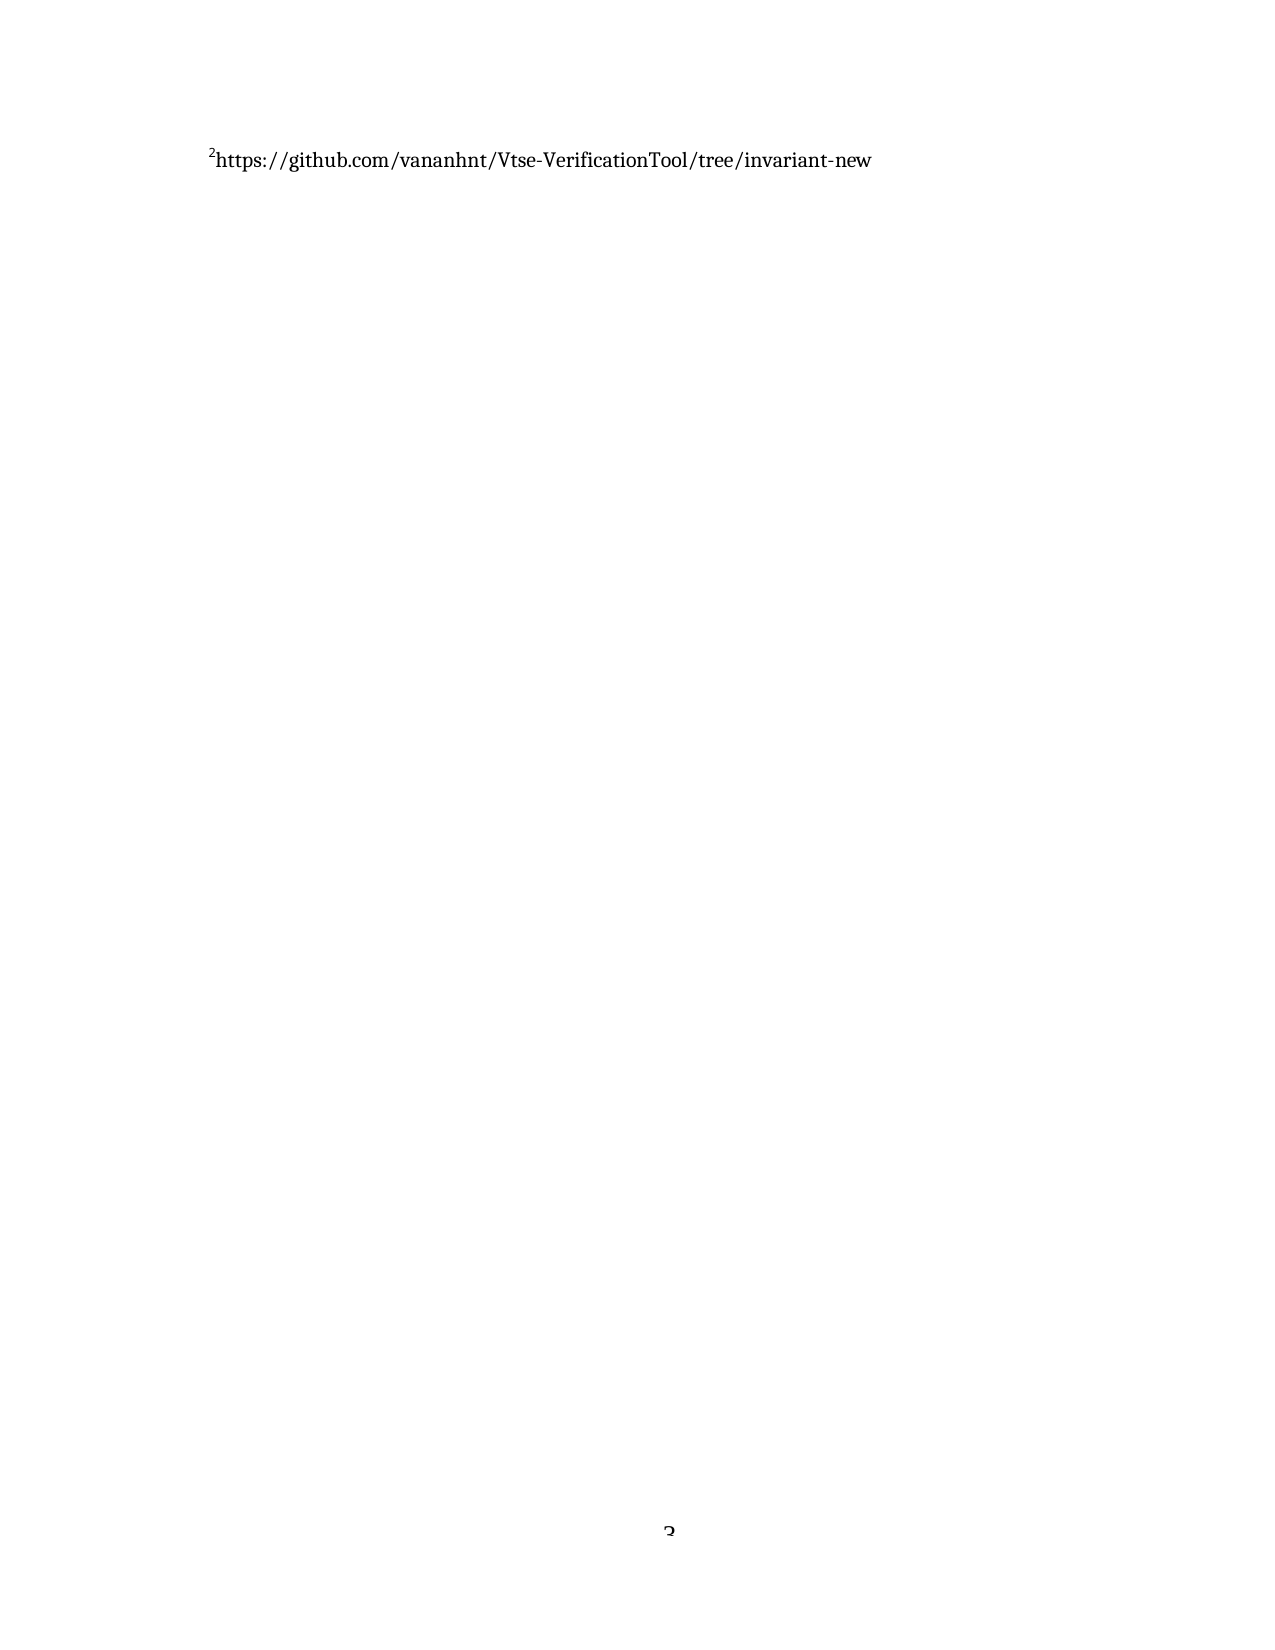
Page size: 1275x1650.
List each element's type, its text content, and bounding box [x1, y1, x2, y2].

text 2https://github.com/vananhnt/Vtse-VerificationTool/tree/invariant-new [208, 144, 1225, 173]
